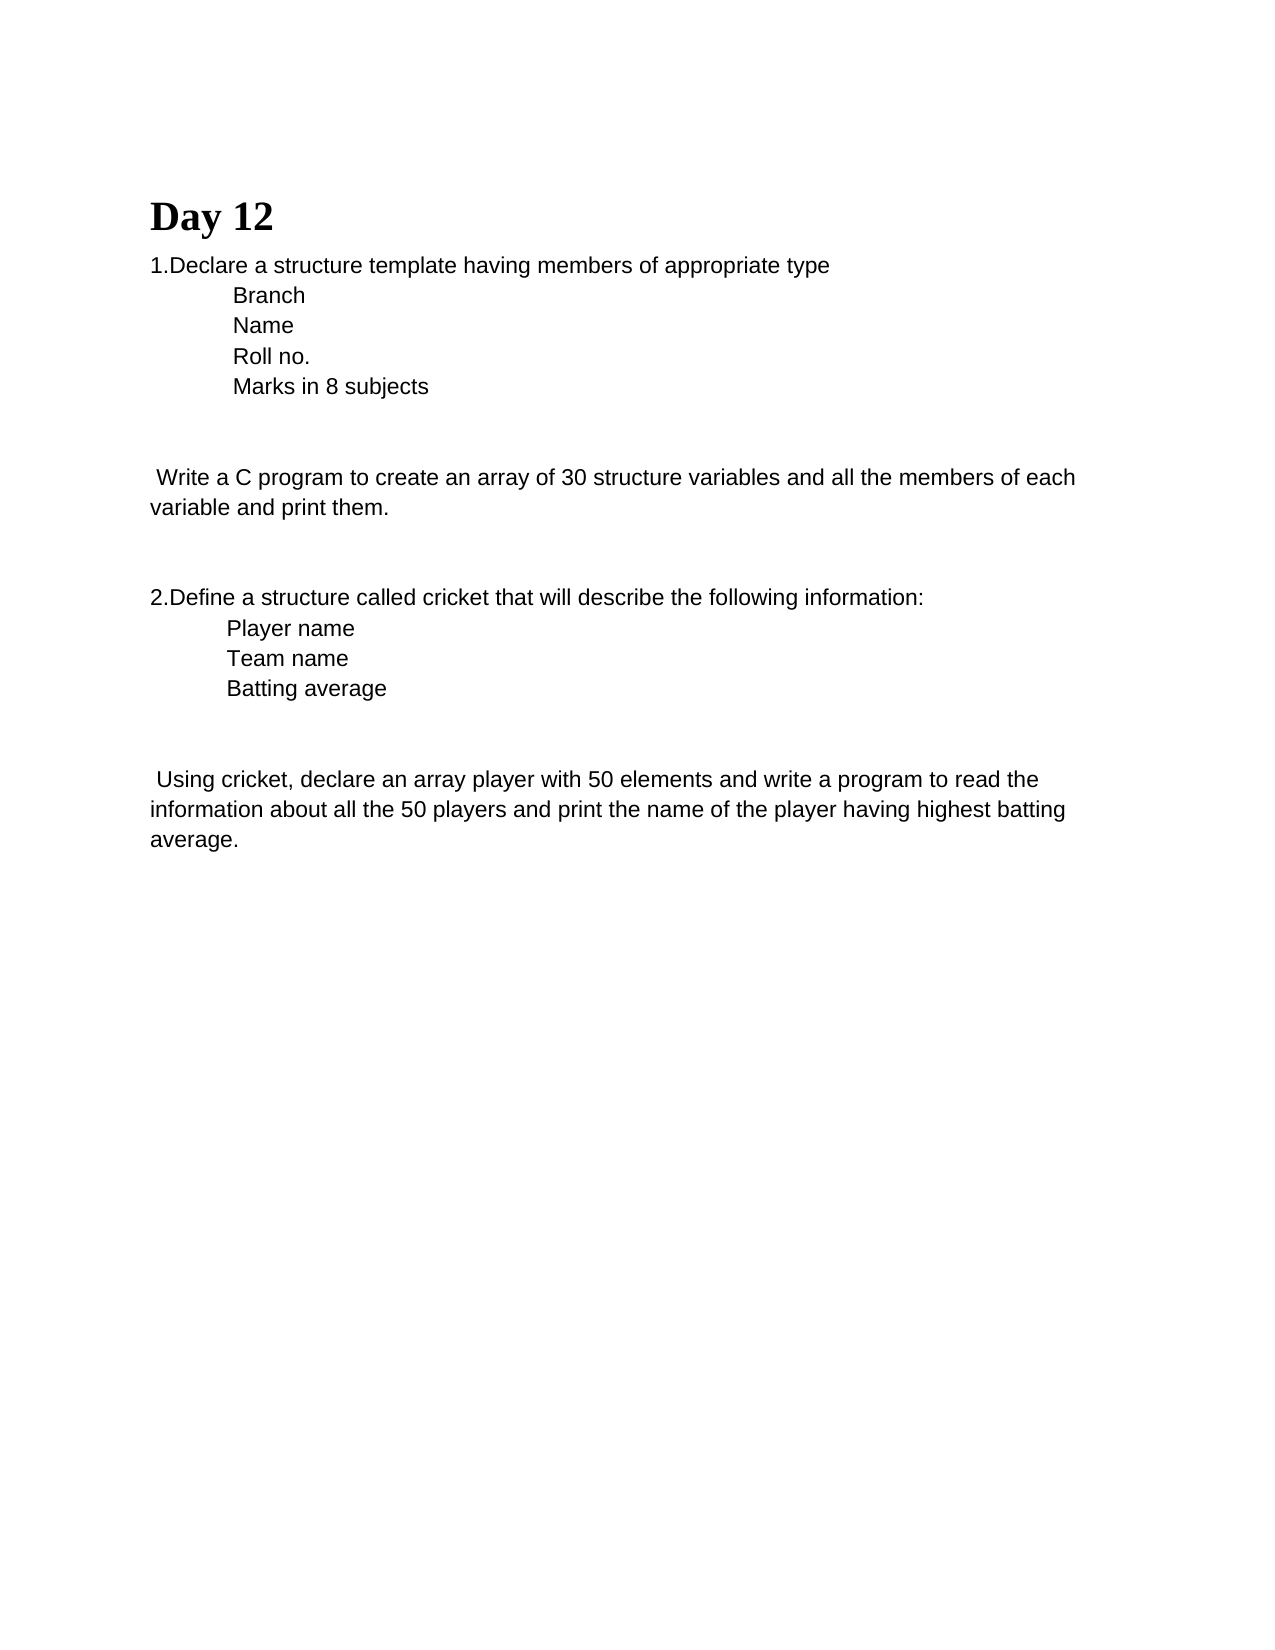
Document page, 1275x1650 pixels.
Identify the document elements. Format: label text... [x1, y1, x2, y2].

subtitle Day 12 [150, 192, 1125, 239]
text Player name [150, 614, 1125, 641]
text 1.Declare a structure template having members of appropriate type [150, 252, 1125, 278]
text Branch [150, 282, 1125, 309]
text Marks in 8 subjects [150, 373, 1125, 399]
text Using cricket, declare an array player with 50 elements and write a program to read the information about all the 50 players and print the name of the player having highest batting average. [150, 766, 1125, 852]
text Name [150, 312, 1125, 339]
text 2.Define a structure called cricket that will describe the following information: [150, 584, 1125, 611]
text Write a C program to create an array of 30 structure variables and all the members of each variable and print them. [150, 463, 1125, 520]
text Batting average [150, 675, 1125, 701]
text Team name [150, 645, 1125, 671]
text Roll no. [150, 343, 1125, 369]
